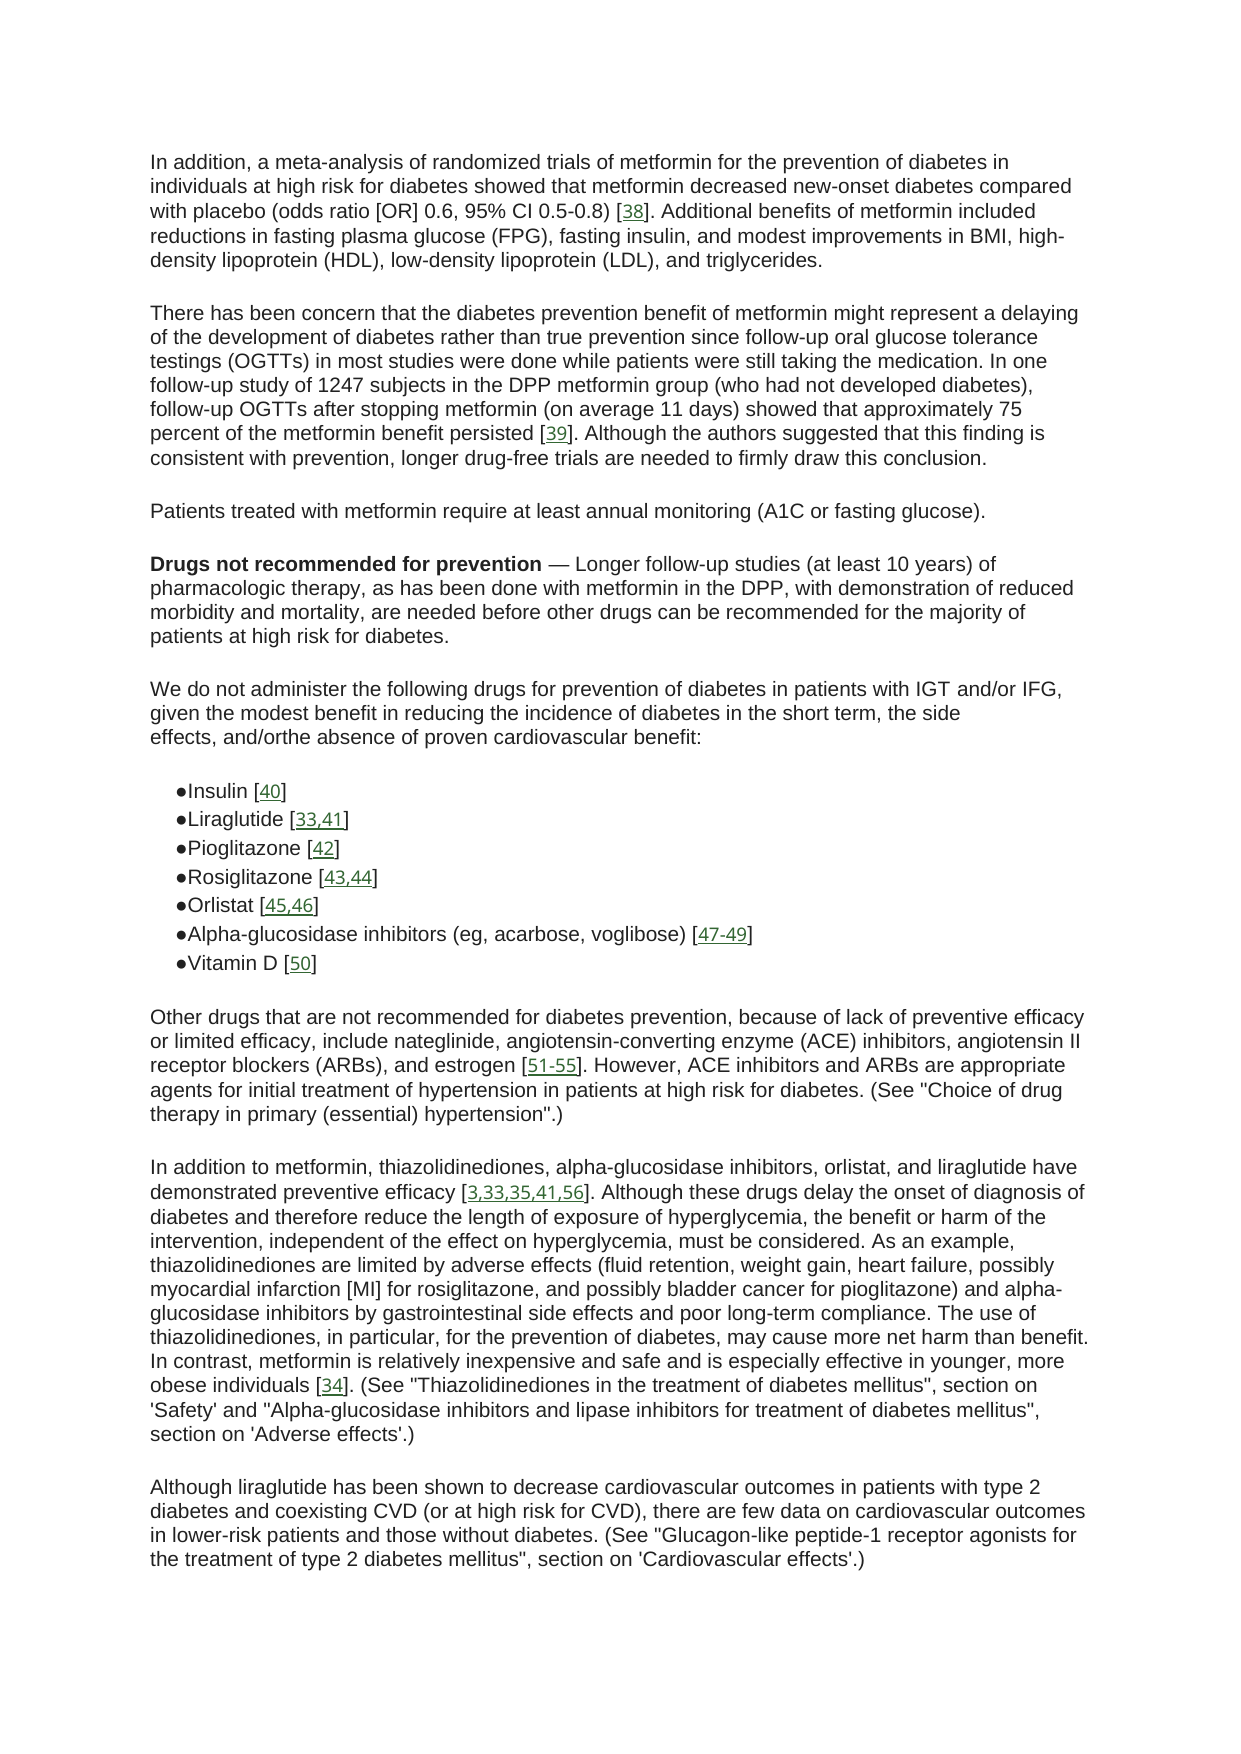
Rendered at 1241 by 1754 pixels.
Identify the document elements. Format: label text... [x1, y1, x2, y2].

text ●Pioglitazone [42] [175, 835, 1090, 861]
text ●Alpha-glucosidase inhibitors (eg, acarbose, voglibose) [47-49] [175, 921, 1090, 947]
text ●Vitamin D [50] [175, 950, 1090, 976]
text Drugs not recommended for prevention — Longer follow-up studies (at least 10 years) of pharmacologic therapy, as has been done with metformin in the DPP, with demonstration of reduced morbidity and mortality, are needed before other drugs can be recommended for the majority of patients at high risk for diabetes. [150, 552, 1090, 648]
text Although liraglutide has been shown to decrease cardiovascular outcomes in patients with type 2 diabetes and coexisting CVD (or at high risk for CVD), there are few data on cardiovascular outcomes in lower-risk patients and those without diabetes. (See "Glucagon-like peptide-1 receptor agonists for the treatment of type 2 diabetes mellitus", section on 'Cardiovascular effects'.) [150, 1475, 1090, 1571]
text We do not administer the following drugs for prevention of diabetes in patients with IGT and/or IFG, given the modest benefit in reducing the incidence of diabetes in the short term, the side effects, and/orthe absence of proven cardiovascular benefit: [150, 677, 1090, 749]
text ●Insulin [40] [175, 778, 1090, 804]
text In addition, a meta-analysis of randomized trials of metformin for the prevention of diabetes in individuals at high risk for diabetes showed that metformin decreased new-onset diabetes compared with placebo (odds ratio [OR] 0.6, 95% CI 0.5-0.8) [38]. Additional benefits of metformin included reductions in fasting plasma glucose (FPG), fasting insulin, and modest improvements in BMI, high-density lipoprotein (HDL), low-density lipoprotein (LDL), and triglycerides. [150, 150, 1090, 271]
text Other drugs that are not recommended for diabetes prevention, because of lack of preventive efficacy or limited efficacy, include nateglinide, angiotensin-converting enzyme (ACE) inhibitors, angiotensin II receptor blockers (ARBs), and estrogen [51-55]. However, ACE inhibitors and ARBs are appropriate agents for initial treatment of hypertension in patients at high risk for diabetes. (See "Choice of drug therapy in primary (essential) hypertension".) [150, 1005, 1090, 1126]
text There has been concern that the diabetes prevention benefit of metformin might represent a delaying of the development of diabetes rather than true prevention since follow-up oral glucose tolerance testings (OGTTs) in most studies were done while patients were still taking the medication. In one follow-up study of 1247 subjects in the DPP metformin group (who had not developed diabetes), follow-up OGTTs after stopping metformin (on average 11 days) showed that approximately 75 percent of the metformin benefit persisted [39]. Although the authors suggested that this finding is consistent with prevention, longer drug-free trials are needed to firmly draw this conclusion. [150, 301, 1090, 470]
text ●Rosiglitazone [43,44] [175, 864, 1090, 889]
text Patients treated with metformin require at least annual monitoring (A1C or fasting glucose). [150, 499, 1090, 523]
text ●Liraglutide [33,41] [175, 807, 1090, 832]
text In addition to metformin, thiazolidinediones, alpha-glucosidase inhibitors, orlistat, and liraglutide have demonstrated preventive efficacy [3,33,35,41,56]. Although these drugs delay the onset of diagnosis of diabetes and therefore reduce the length of exposure of hyperglycemia, the benefit or harm of the intervention, independent of the effect on hyperglycemia, must be considered. As an example, thiazolidinediones are limited by adverse effects (fluid retention, weight gain, heart failure, possibly myocardial infarction [MI] for rosiglitazone, and possibly bladder cancer for pioglitazone) and alpha-glucosidase inhibitors by gastrointestinal side effects and poor long-term compliance. The use of thiazolidinediones, in particular, for the prevention of diabetes, may cause more net harm than benefit. In contrast, metformin is relatively inexpensive and safe and is especially effective in younger, more obese individuals [34]. (See "Thiazolidinediones in the treatment of diabetes mellitus", section on 'Safety' and "Alpha-glucosidase inhibitors and lipase inhibitors for treatment of diabetes mellitus", section on 'Adverse effects'.) [150, 1155, 1090, 1446]
text ●Orlistat [45,46] [175, 893, 1090, 918]
